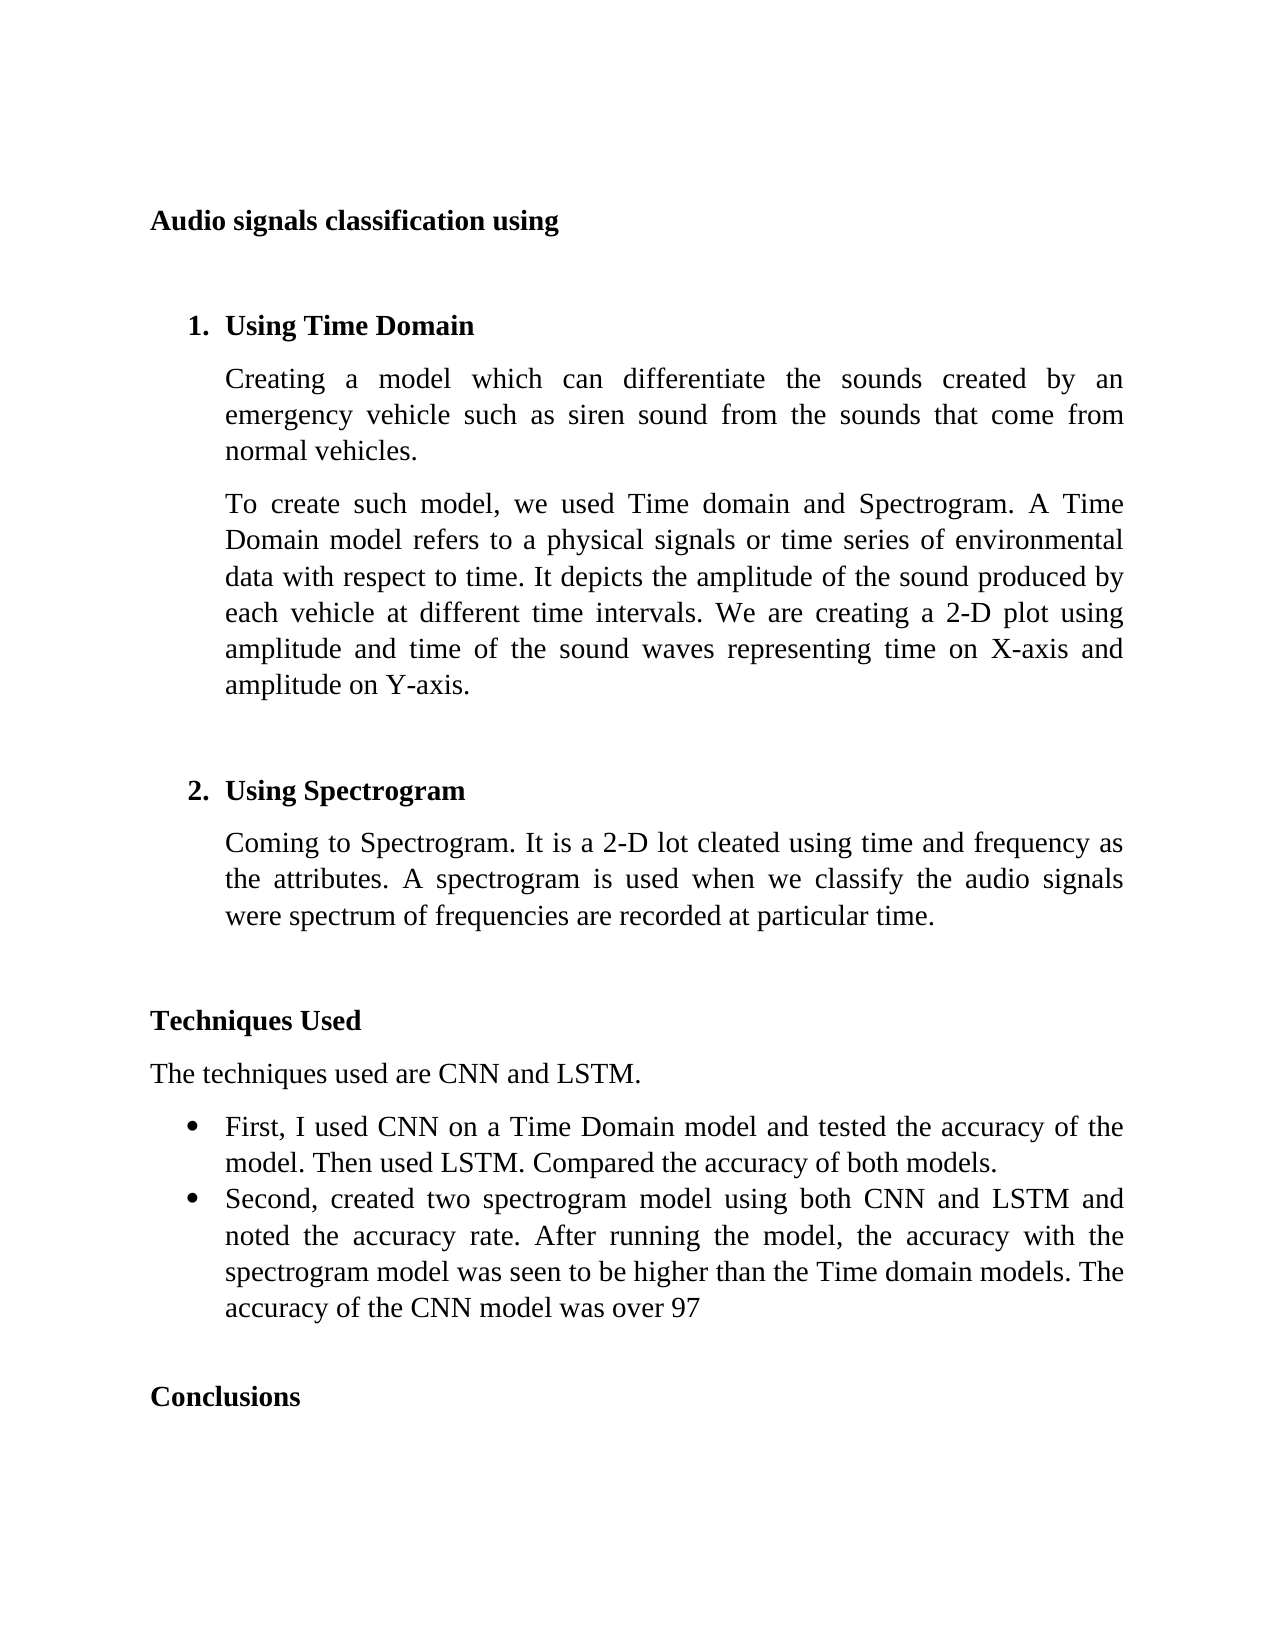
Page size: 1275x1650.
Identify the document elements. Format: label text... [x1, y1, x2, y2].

text Coming to Spectrogram. It is a 2-D lot cleated using time and frequency as the attributes. A spectrogram is used when we classify the audio signals were spectrum of frequencies are recorded at particular time. [225, 826, 1125, 931]
text Audio signals classification using [150, 203, 1125, 236]
text Creating a model which can differentiate the sounds created by an emergency vehicle such as siren sound from the sounds that come from normal vehicles. [225, 361, 1125, 467]
list Second, created two spectrogram model using both CNN and LSTM and noted the accuracy rate. After running the model, the accuracy with the spectrogram model was seen to be higher than the Time domain models. The accuracy of the CNN model was over 97 [187, 1181, 1125, 1323]
text Conclusions [150, 1379, 1125, 1412]
list First, I used CNN on a Time Domain model and tested the accuracy of the model. Then used LSTM. Compared the accuracy of both models. [187, 1109, 1125, 1179]
text To create such model, we used Time domain and Spectrogram. A Time Domain model refers to a physical signals or time series of environmental data with respect to time. It depicts the amplitude of the sound produced by each vehicle at different time intervals. We are creating a 2-D plot using amplitude and time of the sound waves representing time on X-axis and amplitude on Y-axis. [225, 486, 1125, 701]
text Techniques Used [150, 1003, 1125, 1037]
text The techniques used are CNN and LSTM. [150, 1056, 1125, 1090]
list Using Spectrogram [187, 773, 1125, 806]
list Using Time Domain [187, 308, 1125, 342]
